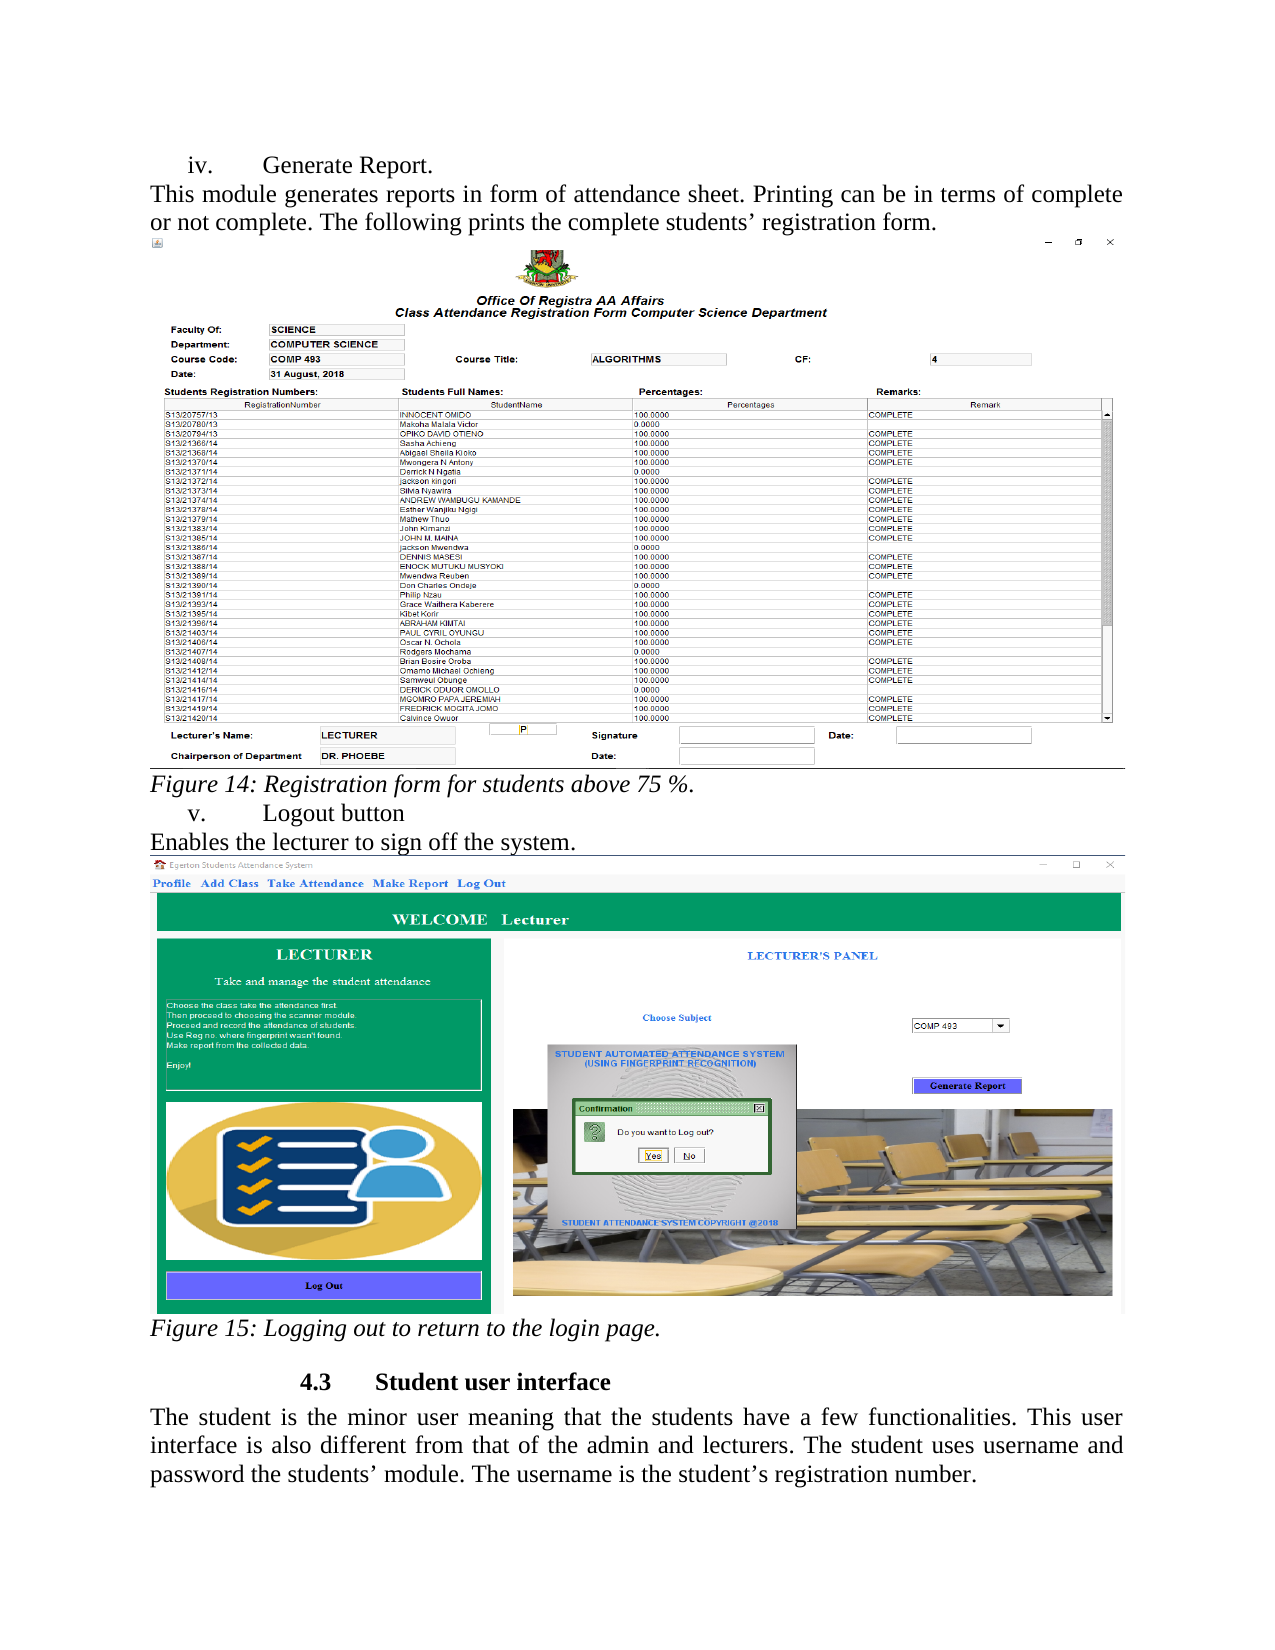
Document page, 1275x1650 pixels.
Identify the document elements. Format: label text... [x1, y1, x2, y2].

text Figure 15: Logging out to return to the login page. [150, 1314, 1125, 1342]
text The student is the minor user meaning that the students have a few functionalities. This user interface is also different from that of the admin and lecturers. The student uses username and password the students’ module. The username is the student’s registration number. [150, 1402, 1125, 1488]
picture [150, 236, 1125, 769]
text Figure 14: Registration form for students above 75 %. [150, 769, 1125, 798]
list Generate Report. [187, 150, 1125, 179]
list Logout button [187, 798, 1125, 827]
text This module generates reports in form of attendance sheet. Printing can be in terms of complete or not complete. The following prints the complete students’ registration form. [150, 179, 1125, 236]
text Enables the lecturer to sign off the system. [150, 827, 1125, 855]
picture [150, 855, 1125, 1314]
subtitle 4.3 Student user interface [150, 1367, 1125, 1396]
